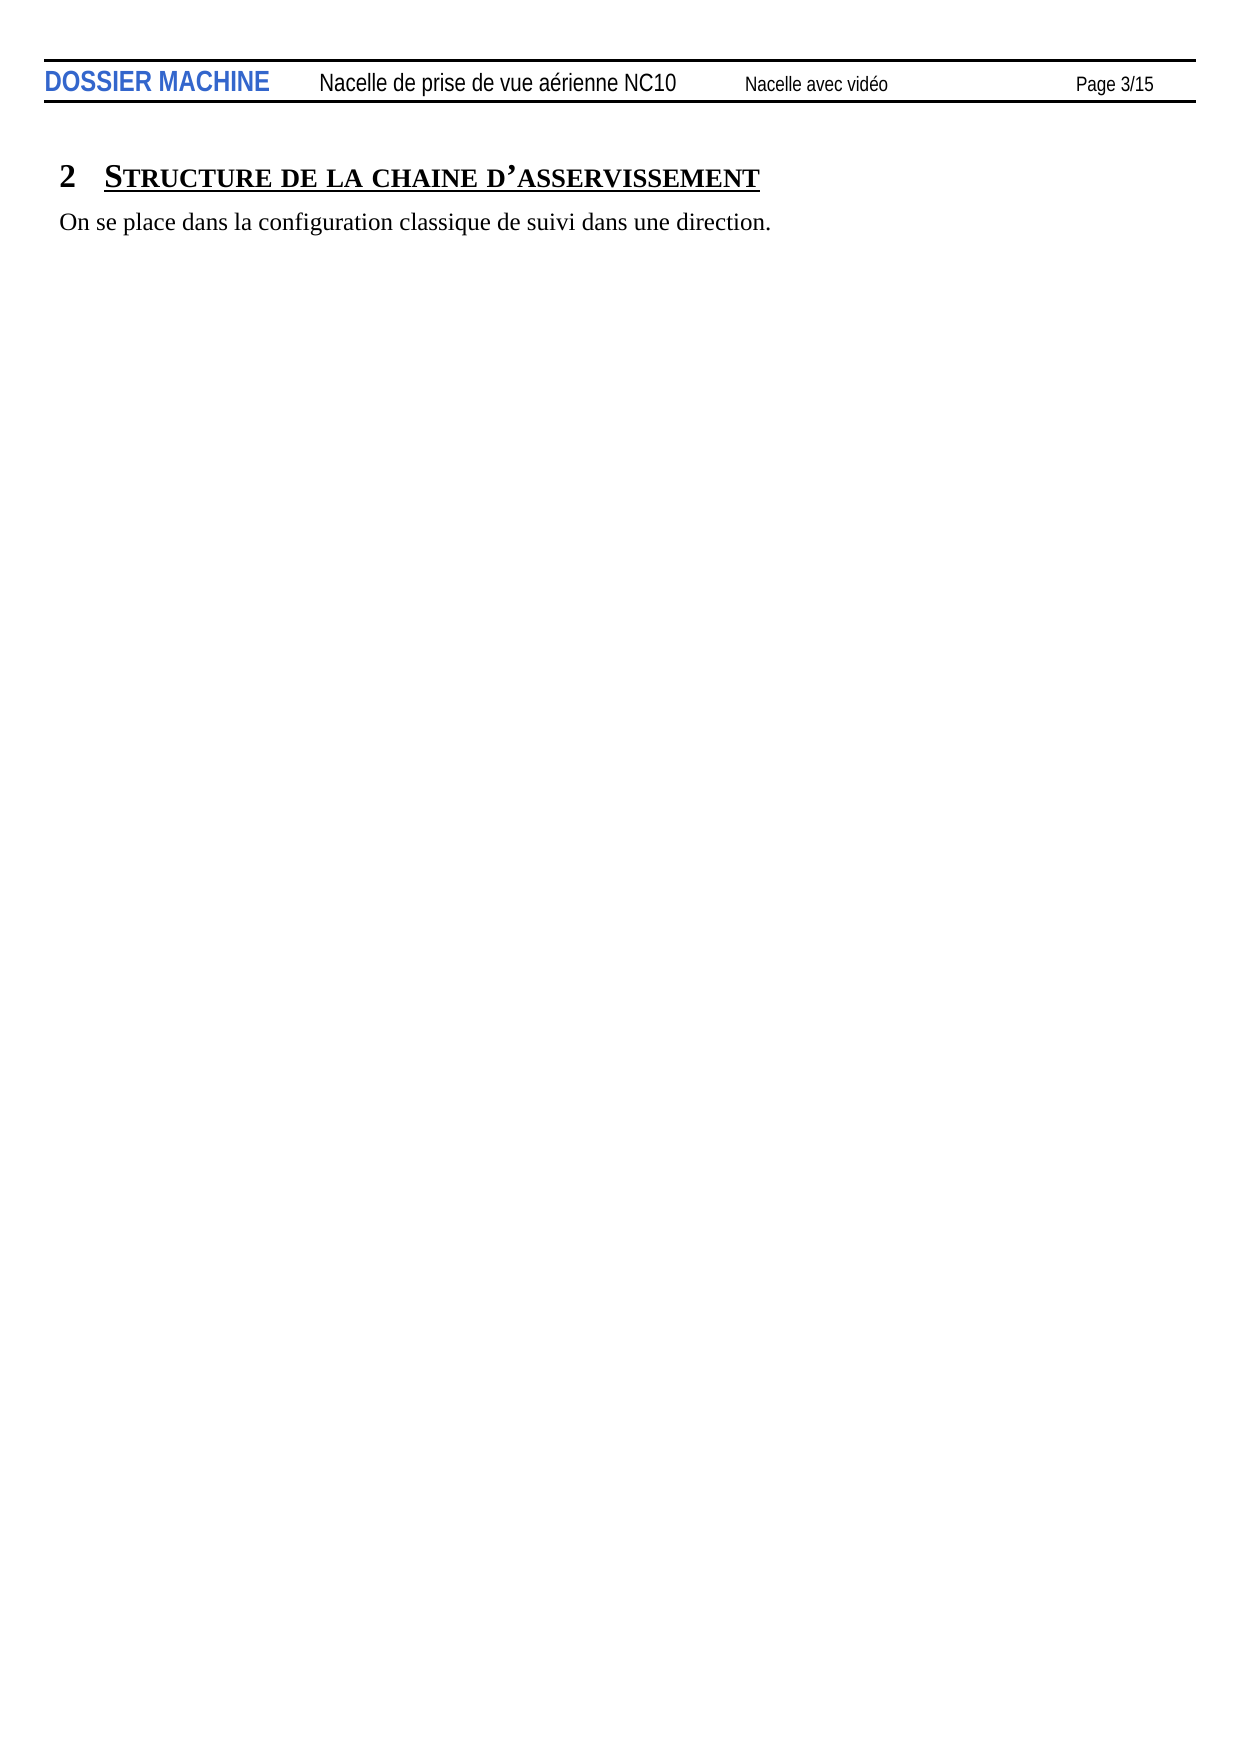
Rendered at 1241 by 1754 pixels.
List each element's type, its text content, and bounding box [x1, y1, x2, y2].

text On se place dans la configuration classique de suivi dans une direction. [59, 207, 1181, 236]
subtitle Structure de la chaine d’asservissement [59, 157, 1181, 195]
